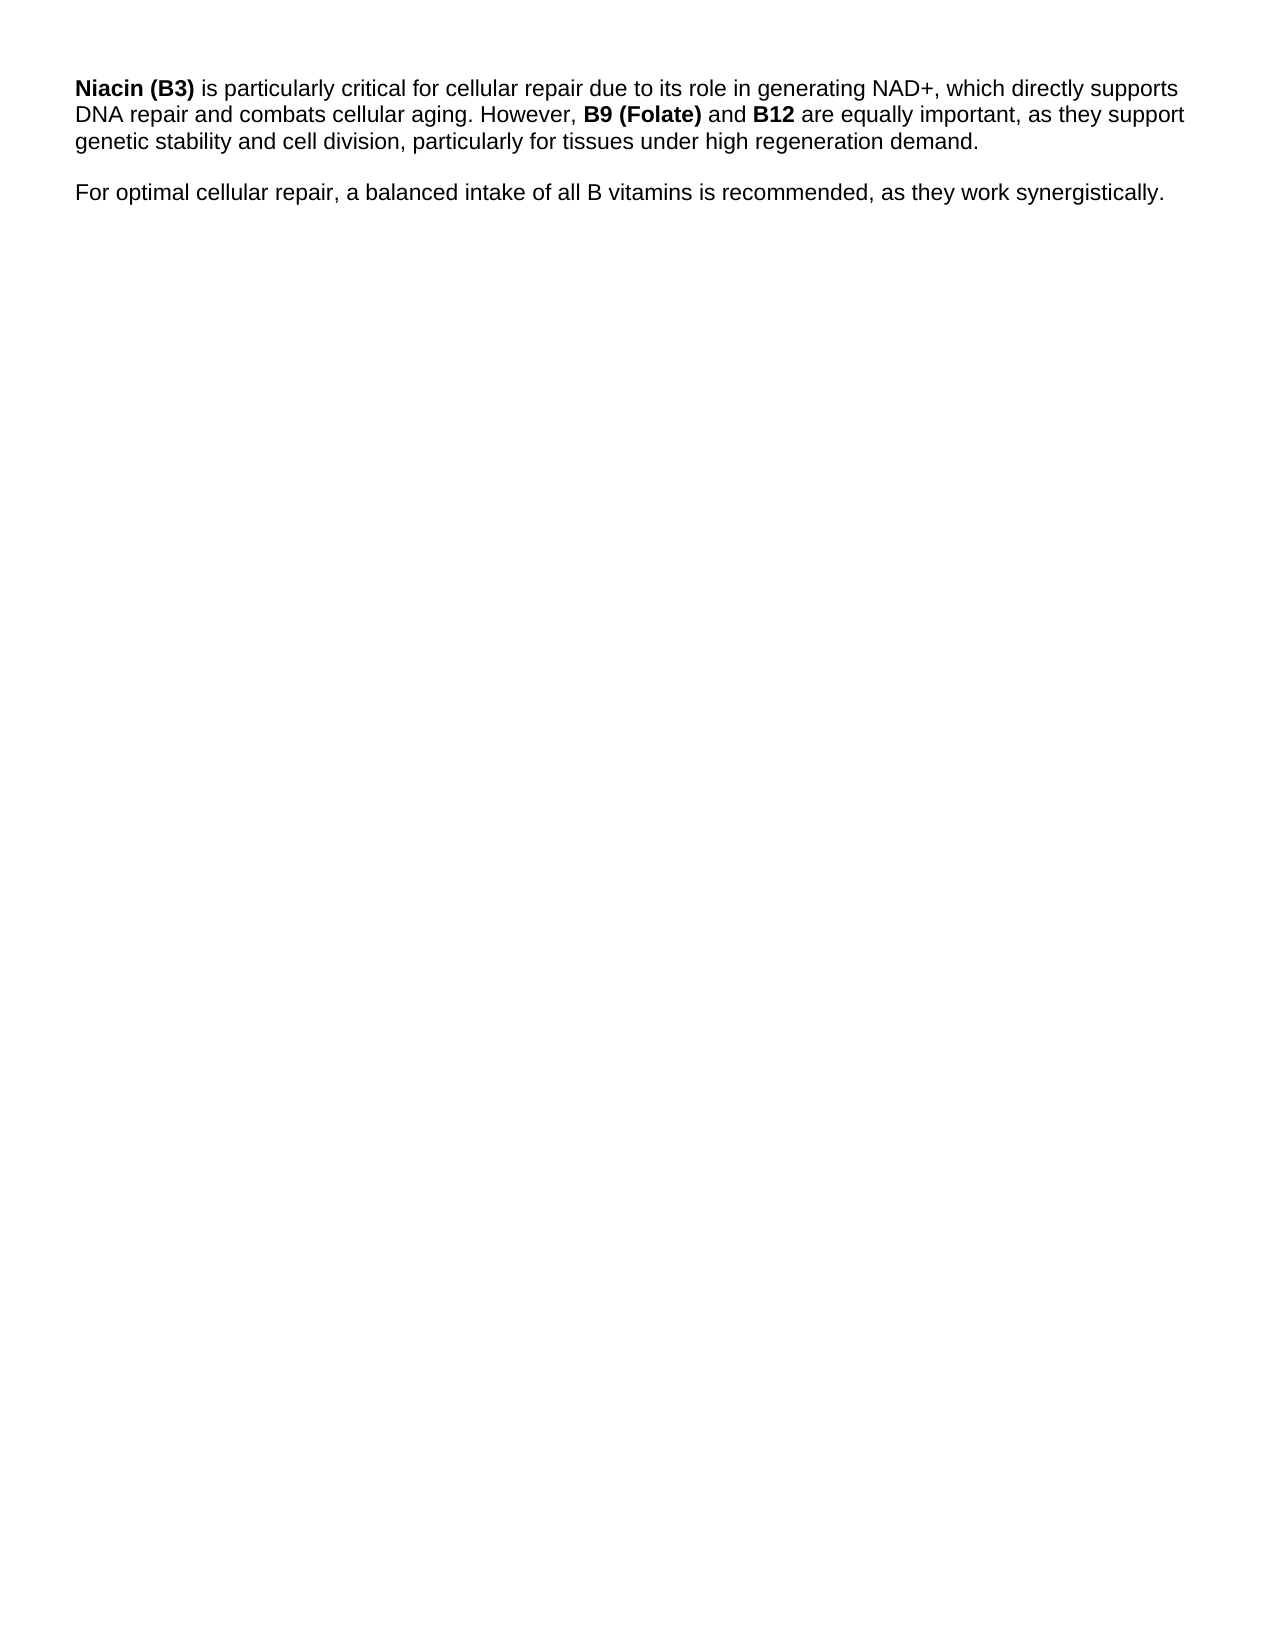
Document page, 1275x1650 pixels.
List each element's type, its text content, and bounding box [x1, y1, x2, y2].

text For optimal cellular repair, a balanced intake of all B vitamins is recommended, as they work synergistically. [75, 179, 1200, 205]
text Niacin (B3) is particularly critical for cellular repair due to its role in generating NAD+, which directly supports DNA repair and combats cellular aging. However, B9 (Folate) and B12 are equally important, as they support genetic stability and cell division, particularly for tissues under high regeneration demand. [75, 75, 1200, 154]
